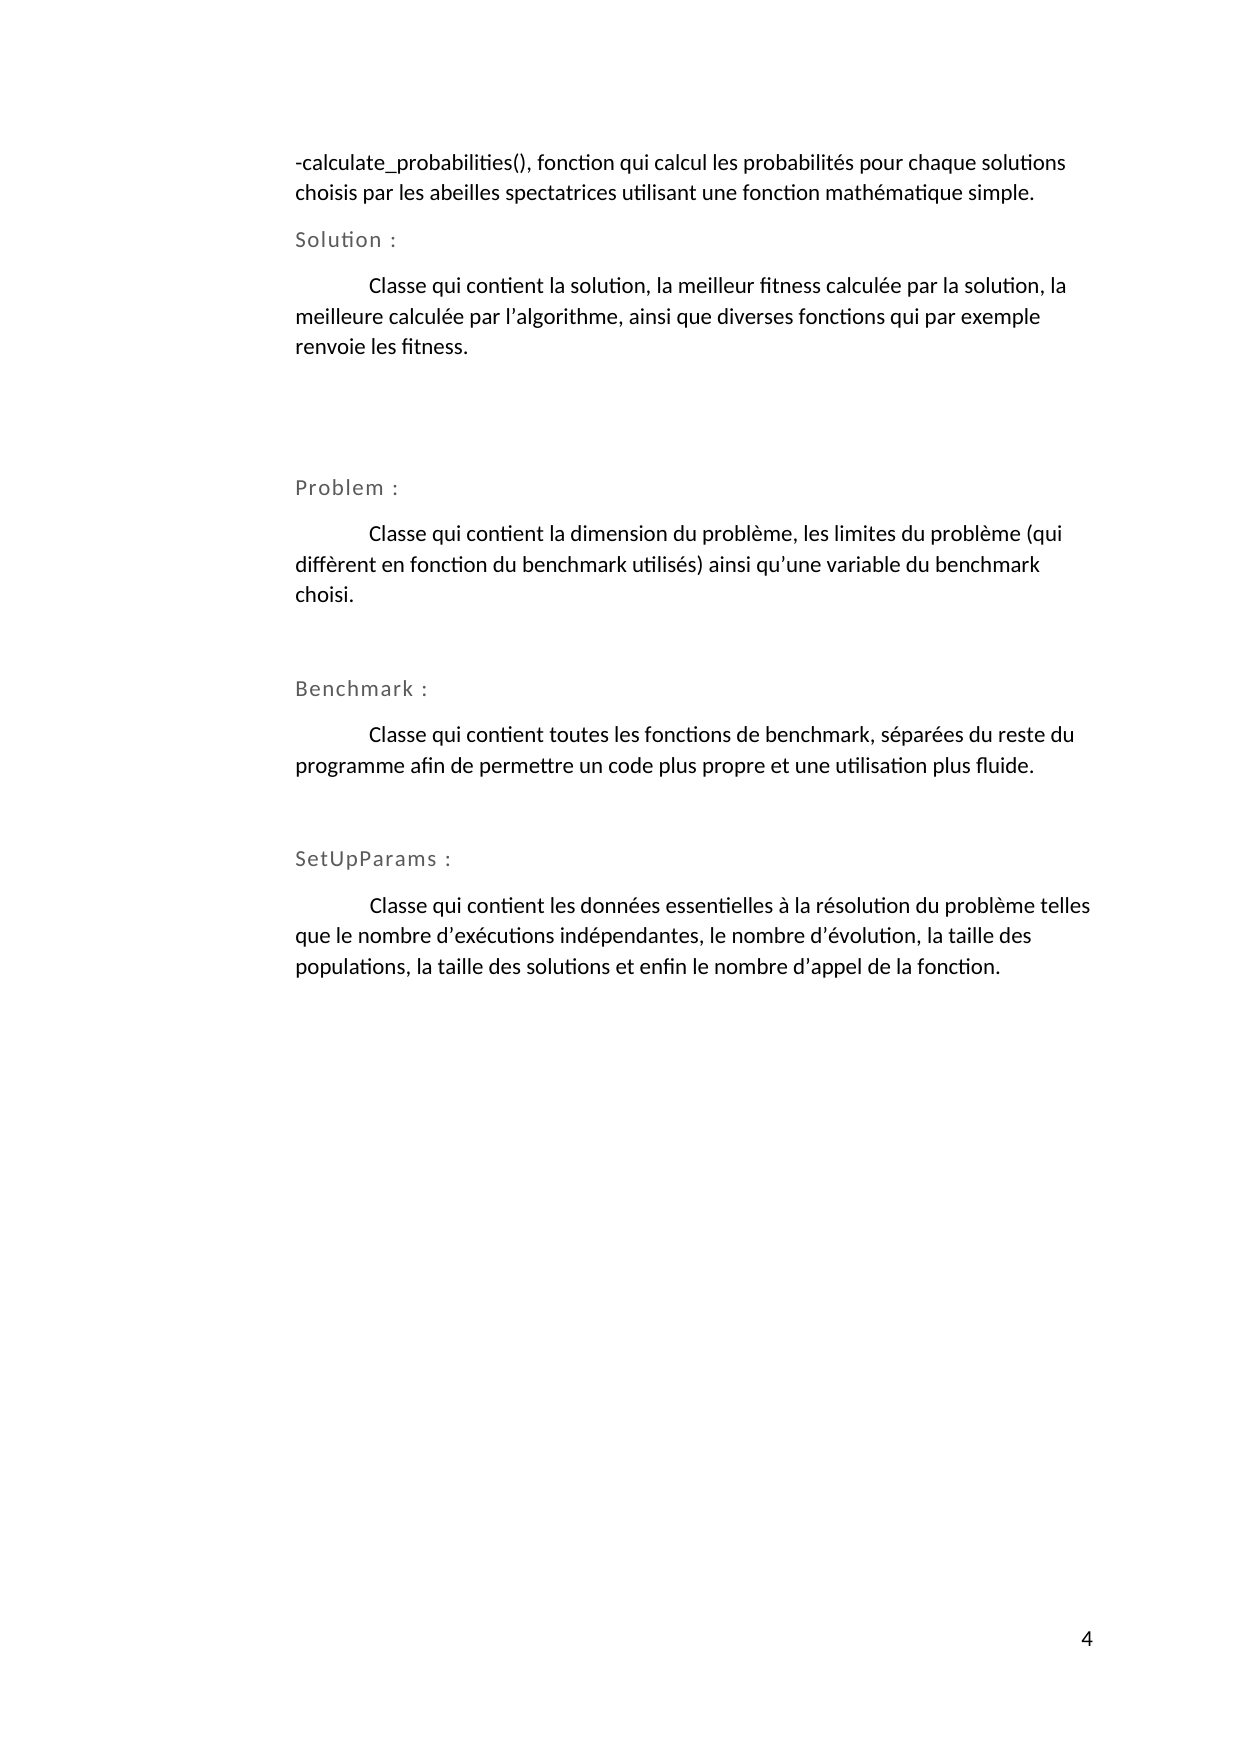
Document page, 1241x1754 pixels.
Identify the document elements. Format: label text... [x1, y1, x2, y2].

subtitle SetUpParams : [295, 844, 1093, 872]
subtitle Problem : [295, 473, 1093, 501]
subtitle Benchmark : [295, 674, 1093, 702]
text Classe qui contient la solution, la meilleur fitness calculée par la solution, la meilleure calculée par l’algorithme, ainsi que diverses fonctions qui par exemple renvoie les fitness. [295, 272, 1093, 360]
text -calculate_probabilities(), fonction qui calcul les probabilités pour chaque solutions choisis par les abeilles spectatrices utilisant une fonction mathématique simple. [295, 148, 1093, 206]
subtitle Solution : [295, 225, 1093, 253]
text Classe qui contient toutes les fonctions de benchmark, séparées du reste du programme afin de permettre un code plus propre et une utilisation plus fluide. [295, 721, 1093, 779]
text Classe qui contient les données essentielles à la résolution du problème telles que le nombre d’exécutions indépendantes, le nombre d’évolution, la taille des populations, la taille des solutions et enfin le nombre d’appel de la fonction. [295, 891, 1093, 980]
text Classe qui contient la dimension du problème, les limites du problème (qui diffèrent en fonction du benchmark utilisés) ainsi qu’une variable du benchmark choisi. [295, 519, 1093, 608]
